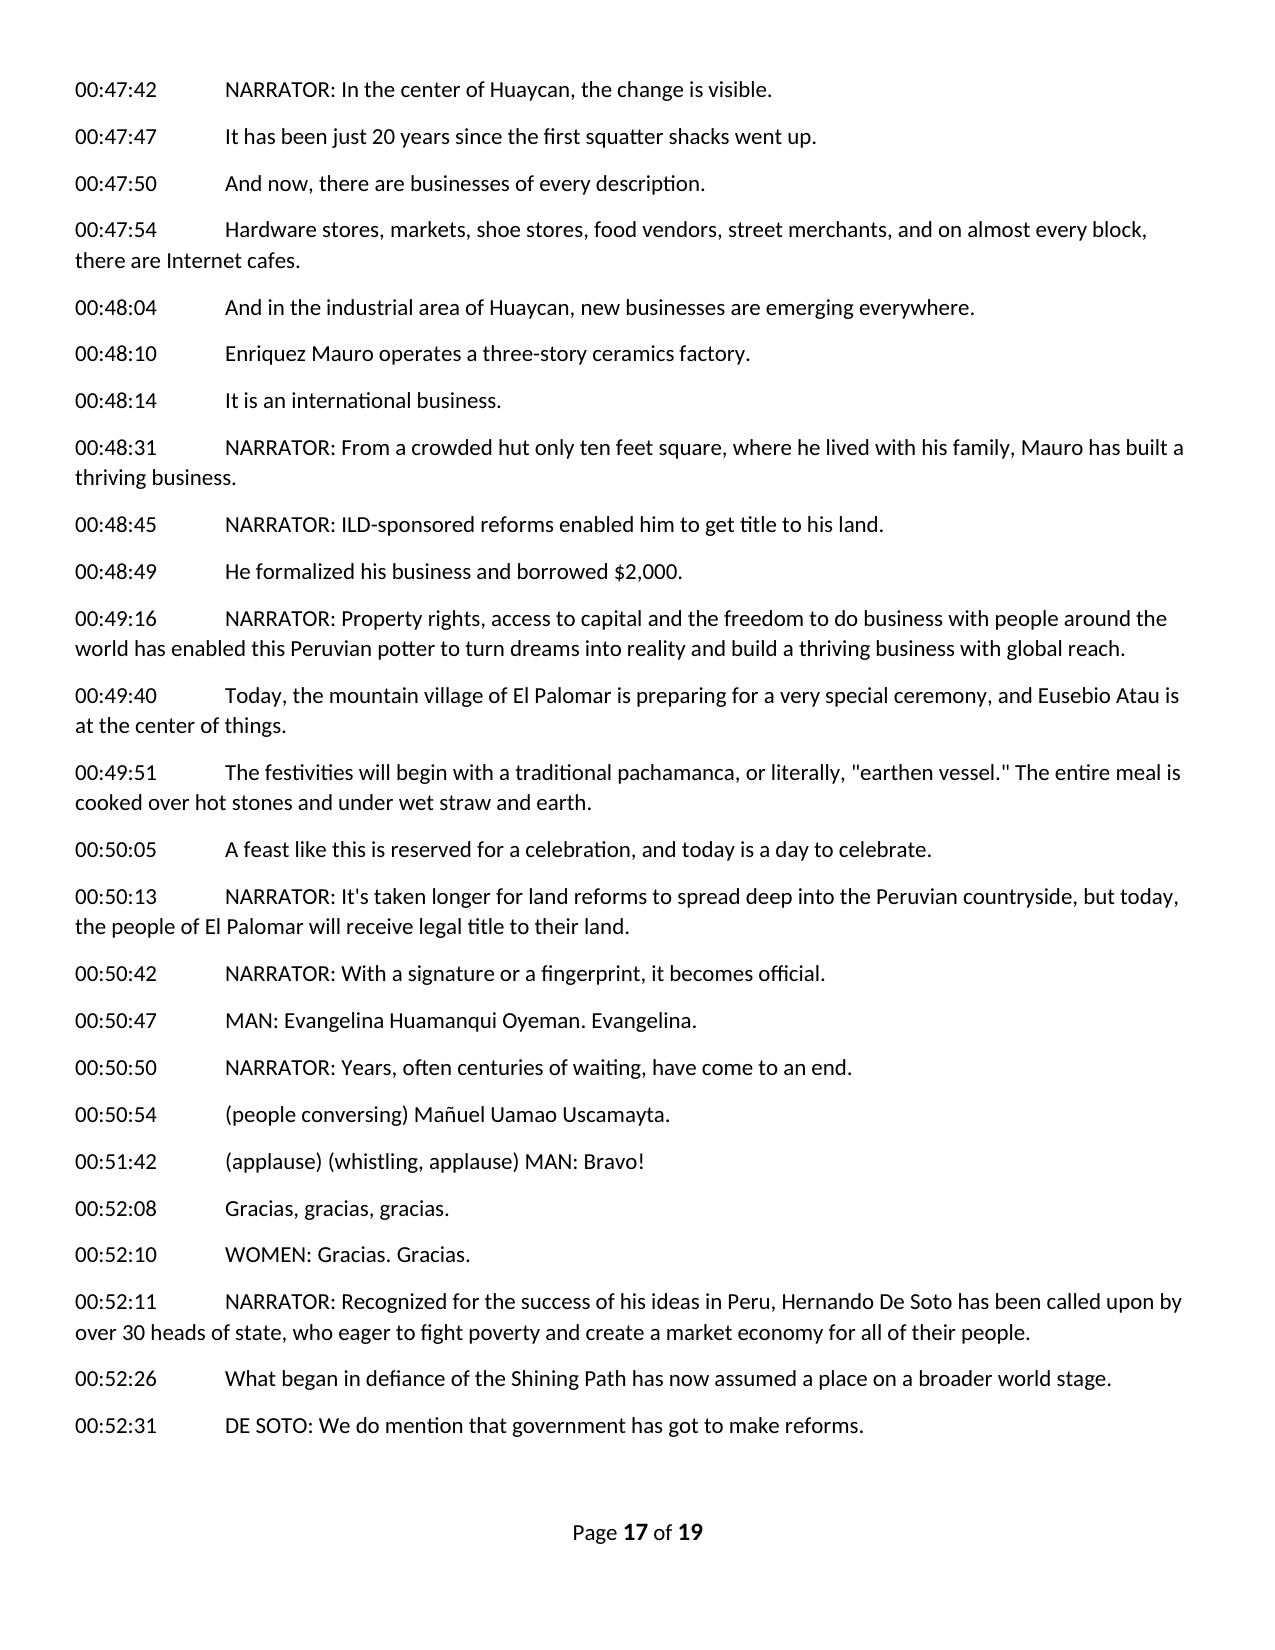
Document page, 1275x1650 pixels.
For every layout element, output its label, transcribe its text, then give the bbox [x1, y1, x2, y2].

text 00:52:31 DE SOTO: We do mention that government has got to make reforms. [75, 1411, 1200, 1439]
text 00:51:42 (applause) (whistling, applause) MAN: Bravo! [75, 1147, 1200, 1175]
text 00:50:42 NARRATOR: With a signature or a fingerprint, it becomes official. [75, 959, 1200, 987]
text 00:52:11 NARRATOR: Recognized for the success of his ideas in Peru, Hernando De Soto has been called upon by over 30 heads of state, who eager to fight poverty and create a market economy for all of their people. [75, 1287, 1200, 1346]
text 00:49:40 Today, the mountain village of El Palomar is preparing for a very special ceremony, and Eusebio Atau is at the center of things. [75, 681, 1200, 739]
text 00:47:54 Hardware stores, markets, shoe stores, food vendors, street merchants, and on almost every block, there are Internet cafes. [75, 216, 1200, 274]
text 00:48:10 Enriquez Mauro operates a three-story ceramics factory. [75, 339, 1200, 368]
text 00:49:51 The festivities will begin with a traditional pachamanca, or literally, "earthen vessel." The entire meal is cooked over hot stones and under wet straw and earth. [75, 758, 1200, 817]
text 00:52:26 What began in defiance of the Shining Path has now assumed a place on a broader world stage. [75, 1364, 1200, 1393]
text 00:47:42 NARRATOR: In the center of Huaycan, the change is visible. [75, 75, 1200, 103]
text 00:50:13 NARRATOR: It's taken longer for land reforms to spread deep into the Peruvian countryside, but today, the people of El Palomar will receive legal title to their land. [75, 882, 1200, 941]
text 00:47:47 It has been just 20 years since the first squatter shacks went up. [75, 122, 1200, 150]
text 00:52:08 Gracias, gracias, gracias. [75, 1194, 1200, 1222]
text 00:48:04 And in the industrial area of Huaycan, new businesses are emerging everywhere. [75, 293, 1200, 321]
text 00:49:16 NARRATOR: Property rights, access to capital and the freedom to do business with people around the world has enabled this Peruvian potter to turn dreams into reality and build a thriving business with global reach. [75, 604, 1200, 662]
text 00:48:14 It is an international business. [75, 386, 1200, 414]
text 00:48:49 He formalized his business and borrowed $2,000. [75, 557, 1200, 585]
text 00:52:10 WOMEN: Gracias. Gracias. [75, 1241, 1200, 1269]
text 00:50:05 A feast like this is reserved for a celebration, and today is a day to celebrate. [75, 835, 1200, 863]
text 00:50:54 (people conversing) Mañuel Uamao Uscamayta. [75, 1100, 1200, 1128]
text 00:50:50 NARRATOR: Years, often centuries of waiting, have come to an end. [75, 1053, 1200, 1081]
text 00:50:47 MAN: Evangelina Huamanqui Oyeman. Evangelina. [75, 1006, 1200, 1034]
text 00:48:31 NARRATOR: From a crowded hut only ten feet square, where he lived with his family, Mauro has built a thriving business. [75, 433, 1200, 492]
text 00:48:45 NARRATOR: ILD-sponsored reforms enabled him to get title to his land. [75, 510, 1200, 538]
text 00:47:50 And now, there are businesses of every description. [75, 169, 1200, 197]
